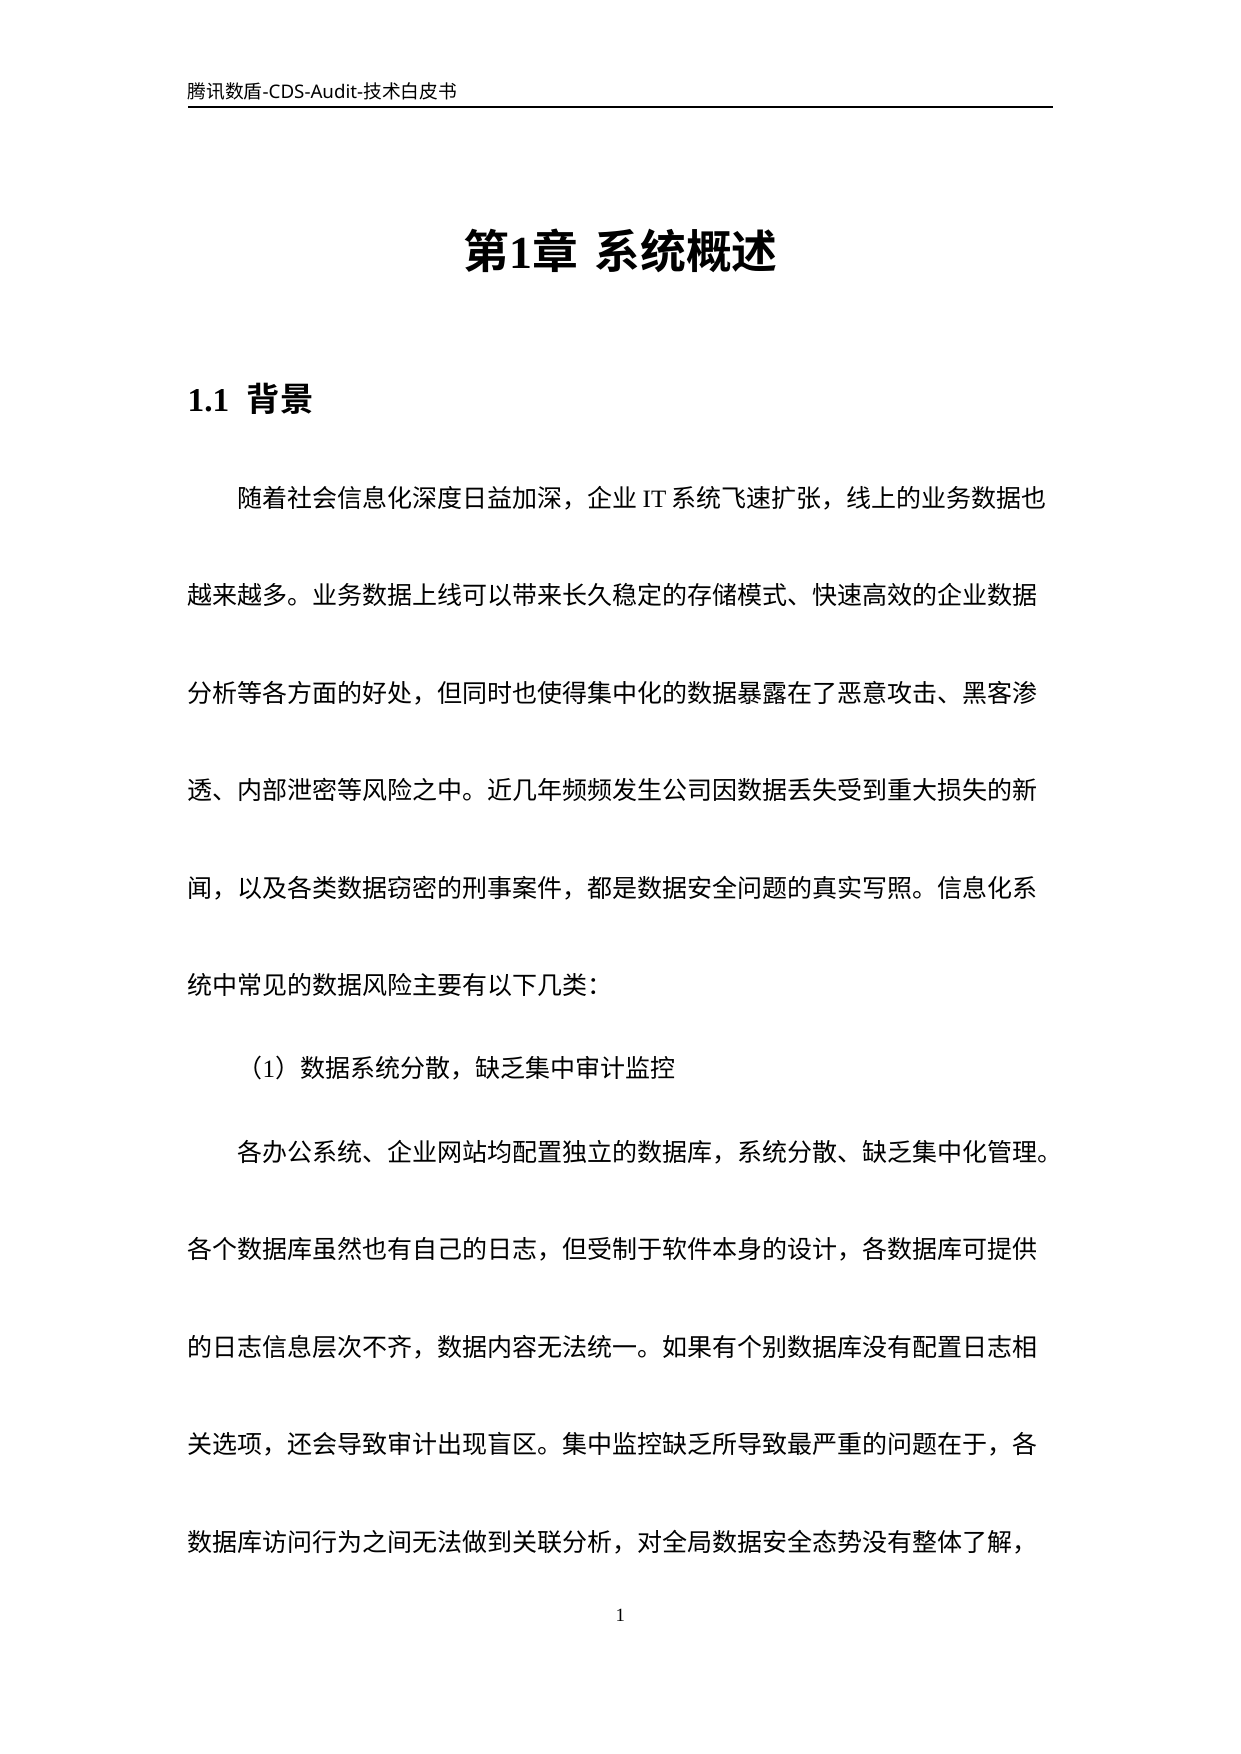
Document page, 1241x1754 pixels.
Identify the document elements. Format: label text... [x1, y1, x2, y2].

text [187, 1118, 1053, 1573]
subtitle 系统概述 [188, 199, 1053, 297]
subtitle 背景 [187, 364, 1053, 429]
text 随着社会信息化深度日益加深，企业IT系统飞速扩张，线上的业务数据也越来越多。业务数据上线可以带来长久稳定的存储模式、快速高效的企业数据分析等各方面的好处，但同时也使得集中化的数据暴露在了恶意攻击、黑客渗透、内部泄密等风险之中。近几年频频发生公司因数据丢失受到重大损失的新闻，以及各类数据窃密的刑事案件，都是数据安全问题的真实写照。信息化系统中常见的数据风险主要有以下几类： [187, 464, 1053, 1016]
text （1）数据系统分散，缺乏集中审计监控 [187, 1034, 1053, 1099]
